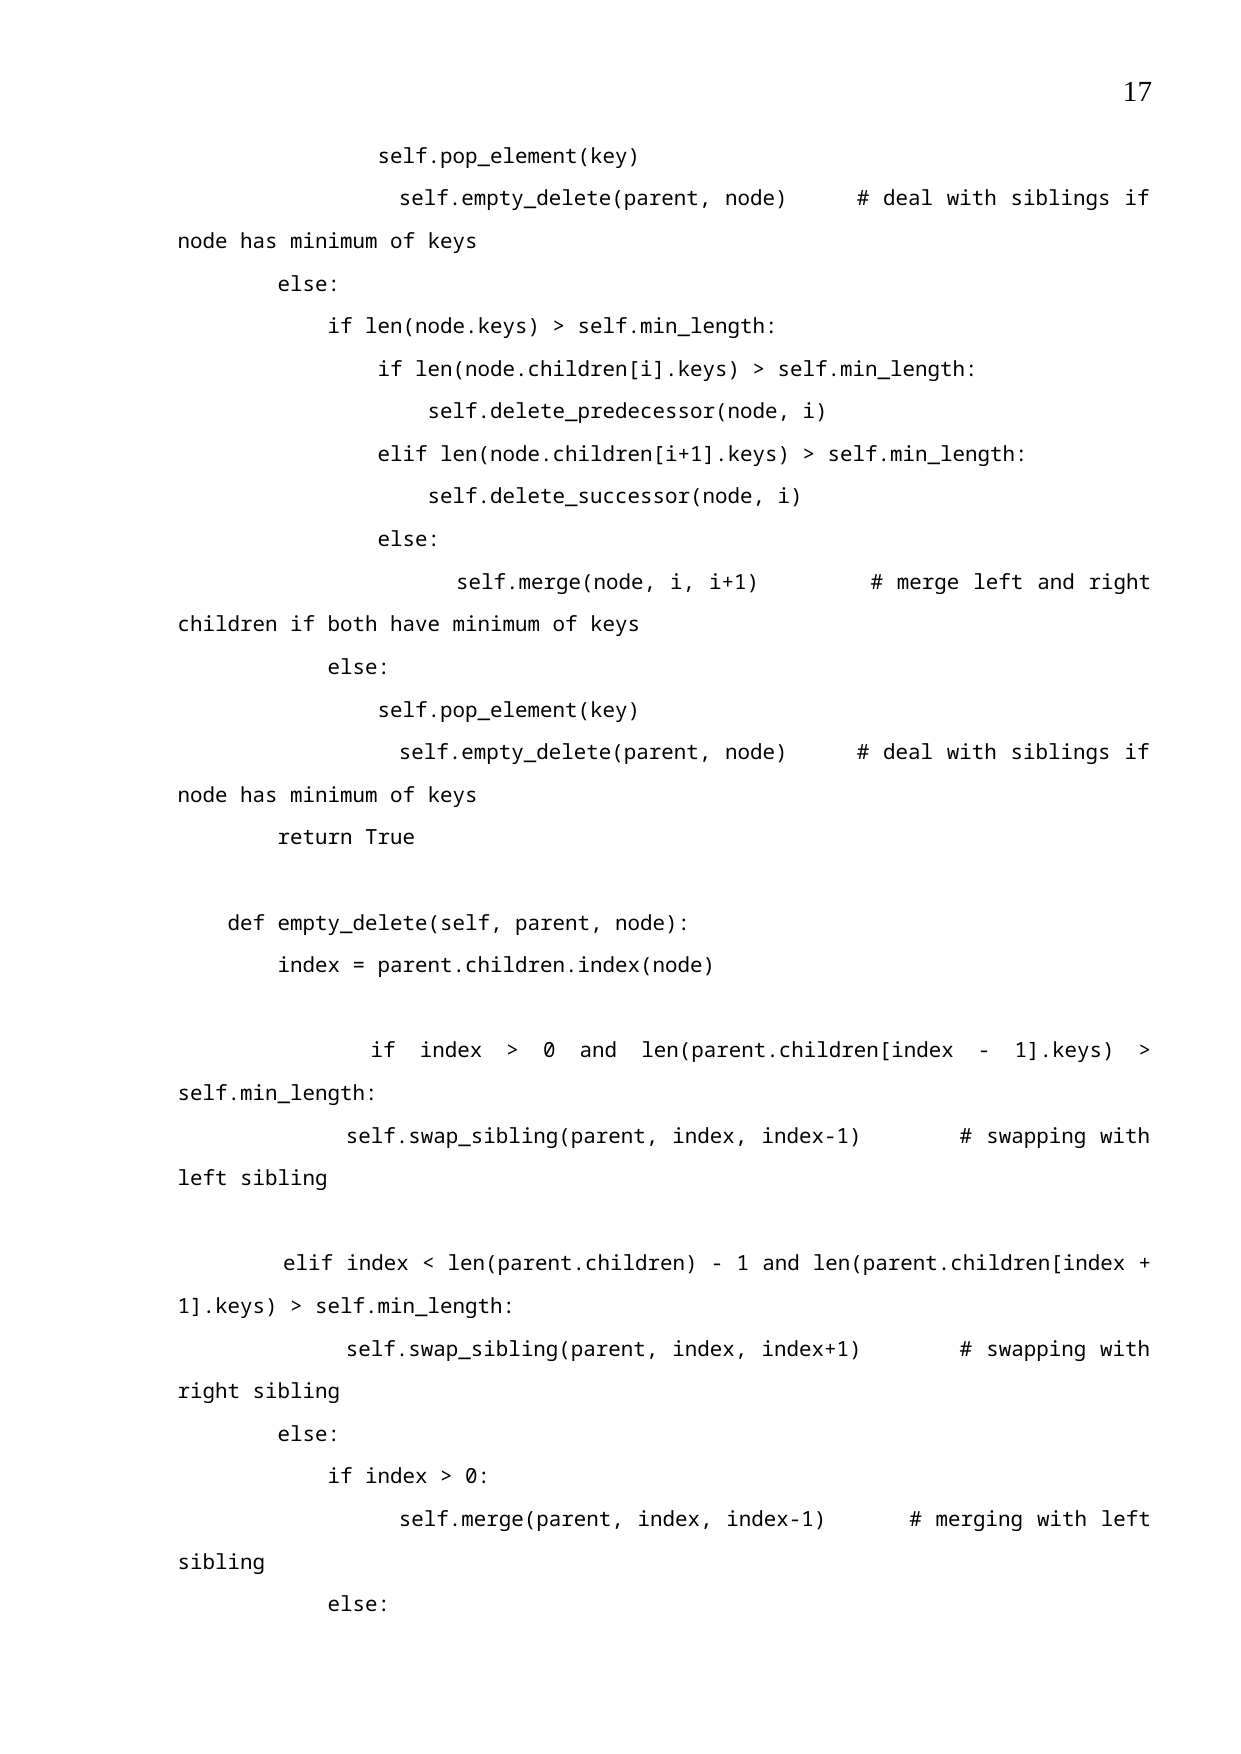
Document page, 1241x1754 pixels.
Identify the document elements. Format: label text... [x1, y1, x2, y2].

text self.swap_sibling(parent, index, index-1) # swapping with left sibling [177, 1121, 1152, 1192]
text index = parent.children.index(node) [177, 950, 1152, 979]
text def empty_delete(self, parent, node): [177, 908, 1152, 936]
text self.pop_element(key) [177, 141, 1152, 169]
text else: [177, 269, 1152, 297]
text self.delete_successor(node, i) [177, 482, 1152, 510]
text self.swap_sibling(parent, index, index+1) # swapping with right sibling [177, 1334, 1152, 1405]
text self.pop_element(key) [177, 695, 1152, 723]
text self.merge(node, i, i+1) # merge left and right children if both have minimum of keys [177, 567, 1152, 638]
text if len(node.children[i].keys) > self.min_length: [177, 354, 1152, 382]
text self.merge(parent, index, index-1) # merging with left sibling [177, 1504, 1152, 1575]
text self.delete_predecessor(node, i) [177, 396, 1152, 425]
text self.empty_delete(parent, node) # deal with siblings if node has minimum of keys [177, 183, 1152, 254]
text else: [177, 1419, 1152, 1447]
text self.empty_delete(parent, node) # deal with siblings if node has minimum of keys [177, 737, 1152, 808]
text elif len(node.children[i+1].keys) > self.min_length: [177, 439, 1152, 467]
text return True [177, 822, 1152, 851]
text if index > 0: [177, 1462, 1152, 1490]
text if index > 0 and len(parent.children[index - 1].keys) > self.min_length: [177, 1036, 1152, 1107]
text else: [177, 524, 1152, 553]
text if len(node.keys) > self.min_length: [177, 311, 1152, 340]
text else: [177, 1589, 1152, 1618]
text elif index < len(parent.children) - 1 and len(parent.children[index + 1].keys) > self.min_length: [177, 1248, 1152, 1319]
text else: [177, 652, 1152, 681]
